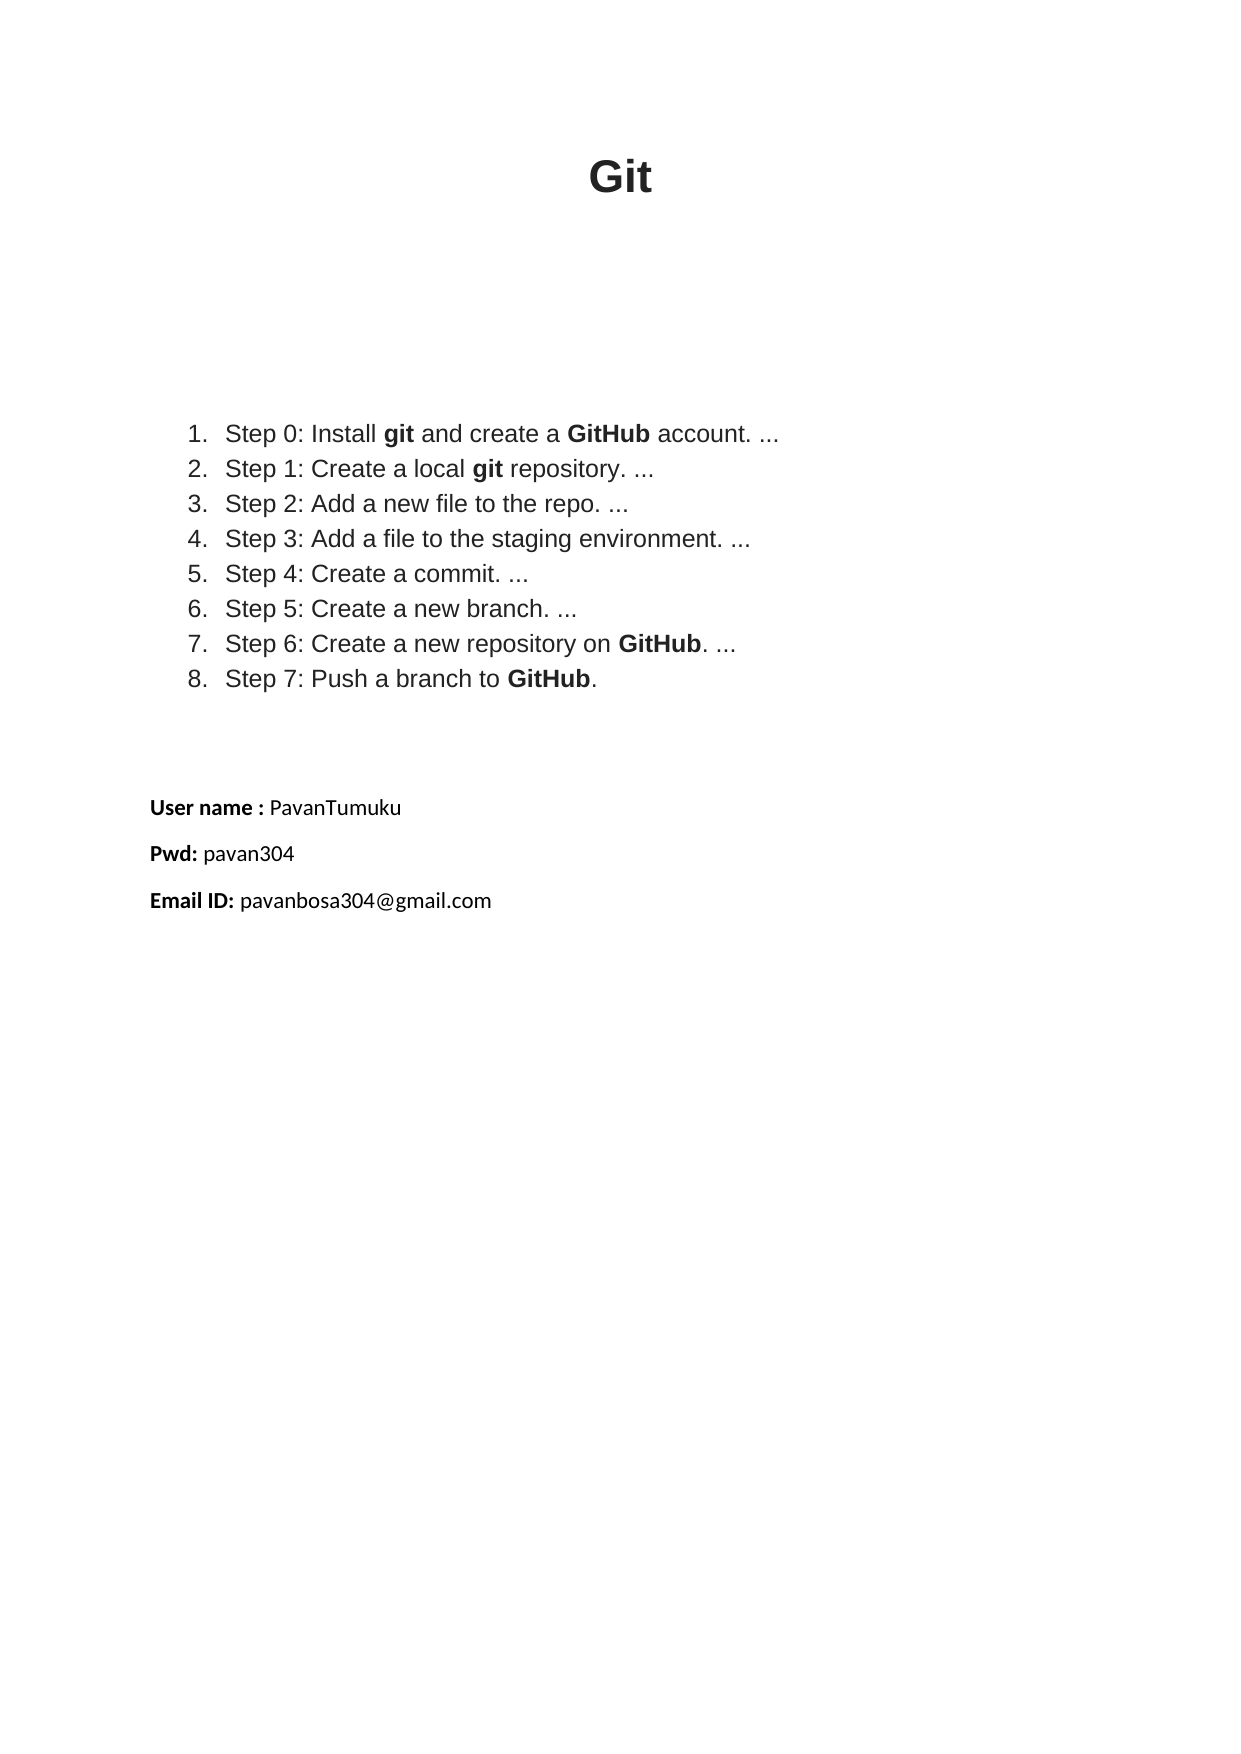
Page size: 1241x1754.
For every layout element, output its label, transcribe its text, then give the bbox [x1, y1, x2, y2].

list Step 5: Create a new branch. ... [187, 594, 1090, 623]
list Step 6: Create a new repository on GitHub. ... [187, 629, 1090, 658]
list Step 3: Add a file to the staging environment. ... [187, 524, 1090, 553]
list Step 7: Push a branch to GitHub. [187, 664, 1090, 693]
list Step 1: Create a local git repository. ... [187, 454, 1090, 483]
text Email ID: pavanbosa304@gmail.com [150, 886, 1090, 914]
list Step 2: Add a new file to the repo. ... [187, 489, 1090, 518]
list Step 4: Create a commit. ... [187, 559, 1090, 588]
text Git [150, 150, 1090, 203]
text User name : PavanTumuku [150, 793, 1090, 821]
text Pwd: pavan304 [150, 839, 1090, 868]
list Step 0: Install git and create a GitHub account. ... [187, 419, 1090, 448]
